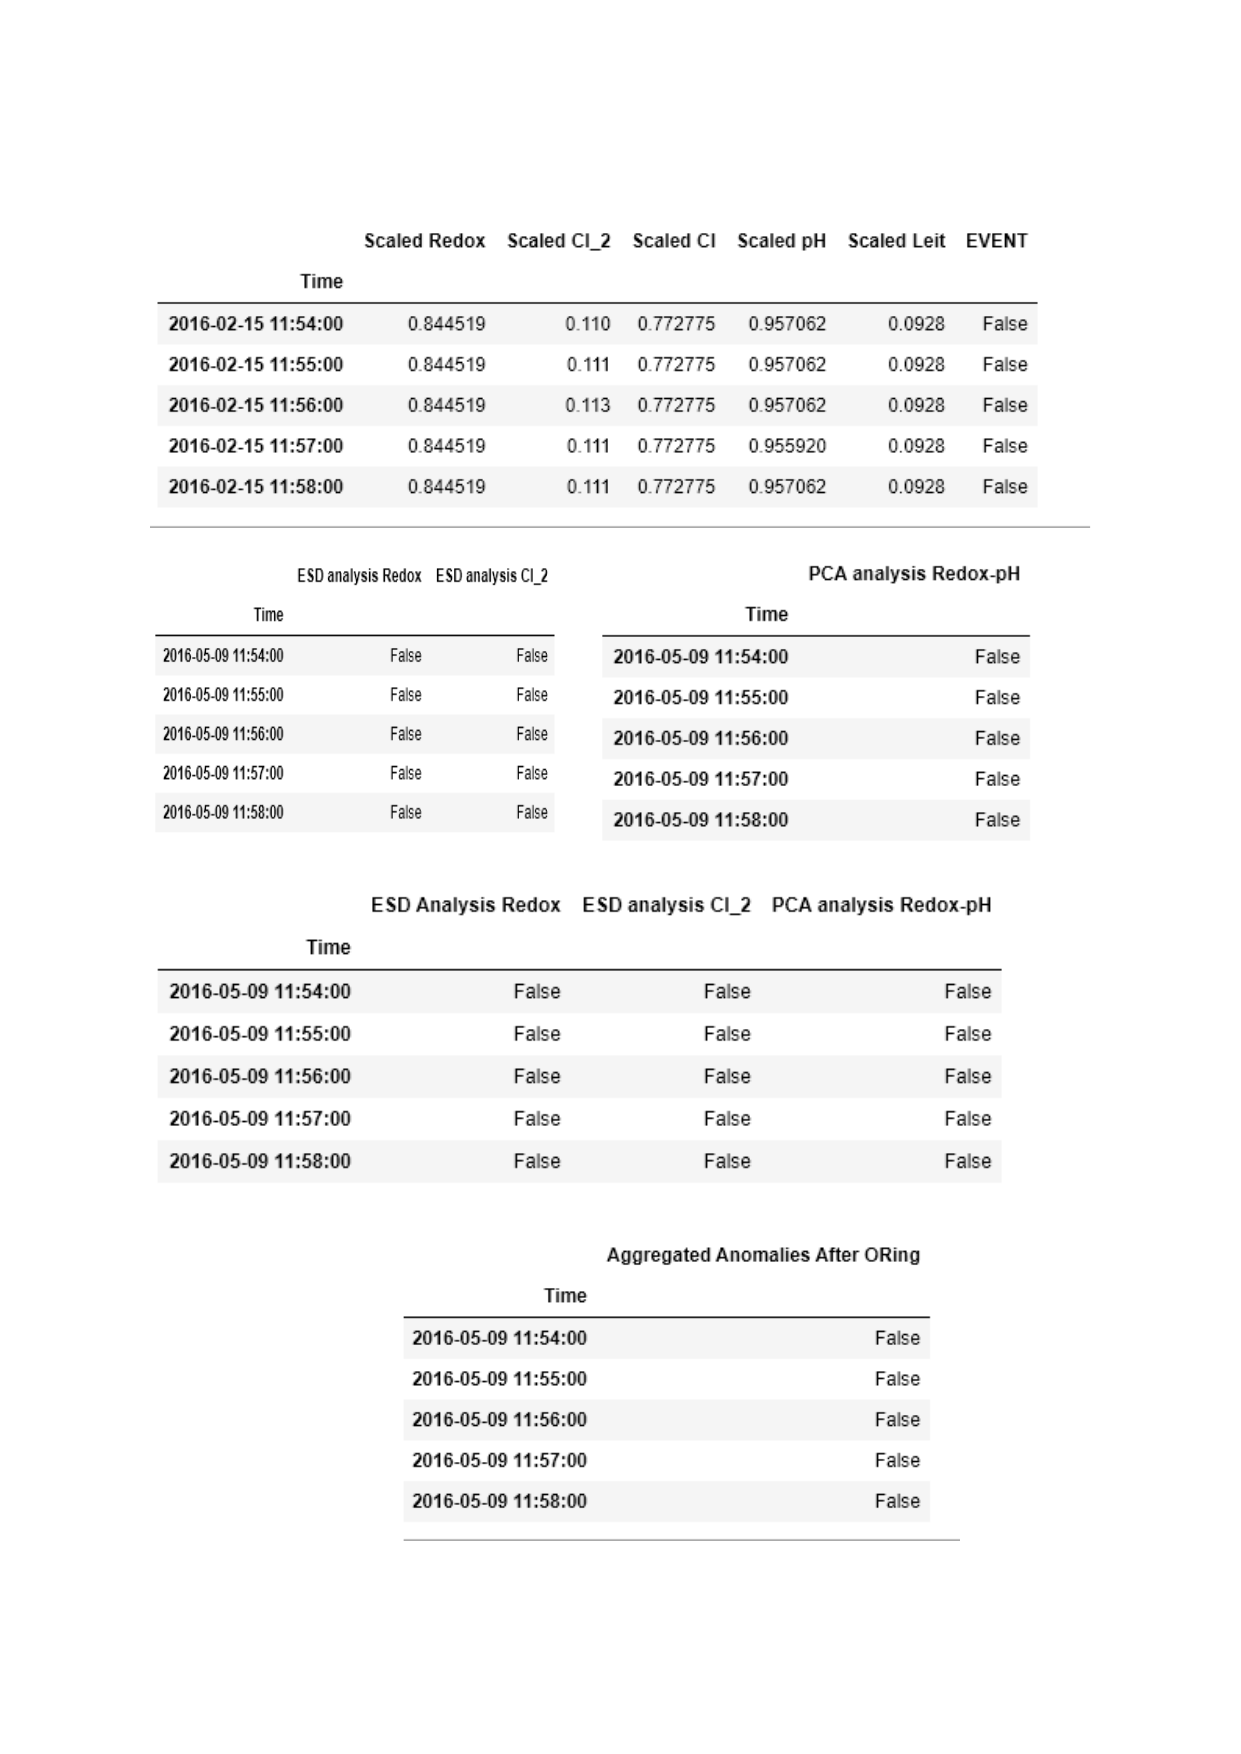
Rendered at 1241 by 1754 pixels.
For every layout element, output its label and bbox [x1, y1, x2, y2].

picture [150, 196, 1091, 528]
picture [403, 1218, 960, 1541]
picture [150, 546, 1071, 855]
picture [150, 873, 1054, 1201]
